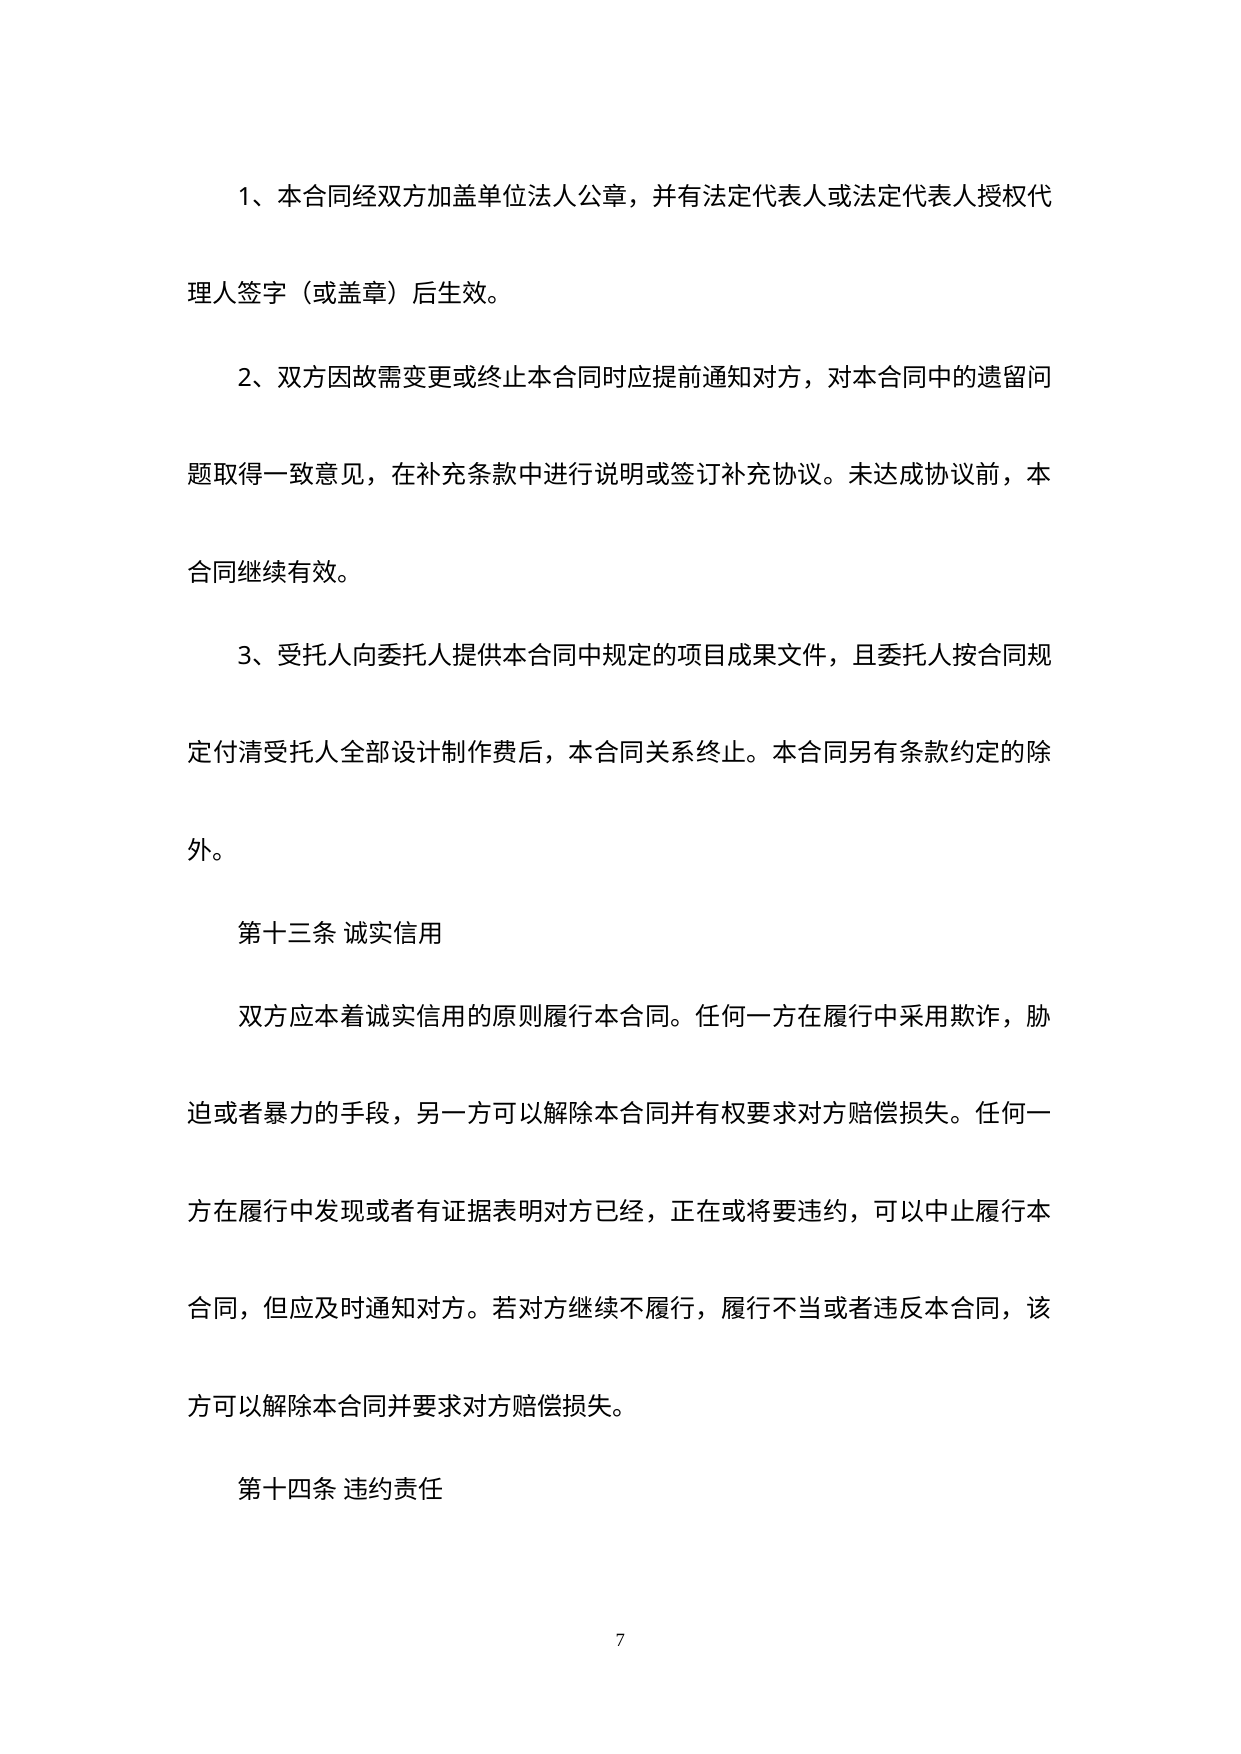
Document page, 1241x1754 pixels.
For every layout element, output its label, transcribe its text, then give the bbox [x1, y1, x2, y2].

text 第十四条 违约责任 [187, 1455, 1053, 1520]
text 双方应本着诚实信用的原则履行本合同。任何一方在履行中采用欺诈，胁迫或者暴力的手段，另一方可以解除本合同并有权要求对方赔偿损失。任何一方在履行中发现或者有证据表明对方已经，正在或将要违约，可以中止履行本合同，但应及时通知对方。若对方继续不履行，履行不当或者违反本合同，该方可以解除本合同并要求对方赔偿损失。 [187, 982, 1053, 1437]
text 1、本合同经双方加盖单位法人公章，并有法定代表人或法定代表人授权代理人签字（或盖章）后生效。 [187, 162, 1053, 324]
text 2、双方因故需变更或终止本合同时应提前通知对方，对本合同中的遗留问题取得一致意见，在补充条款中进行说明或签订补充协议。未达成协议前，本合同继续有效。 [187, 343, 1053, 603]
text 3、受托人向委托人提供本合同中规定的项目成果文件，且委托人按合同规定付清受托人全部设计制作费后，本合同关系终止。本合同另有条款约定的除外。 [187, 621, 1053, 881]
text 第十三条 诚实信用 [187, 899, 1053, 964]
